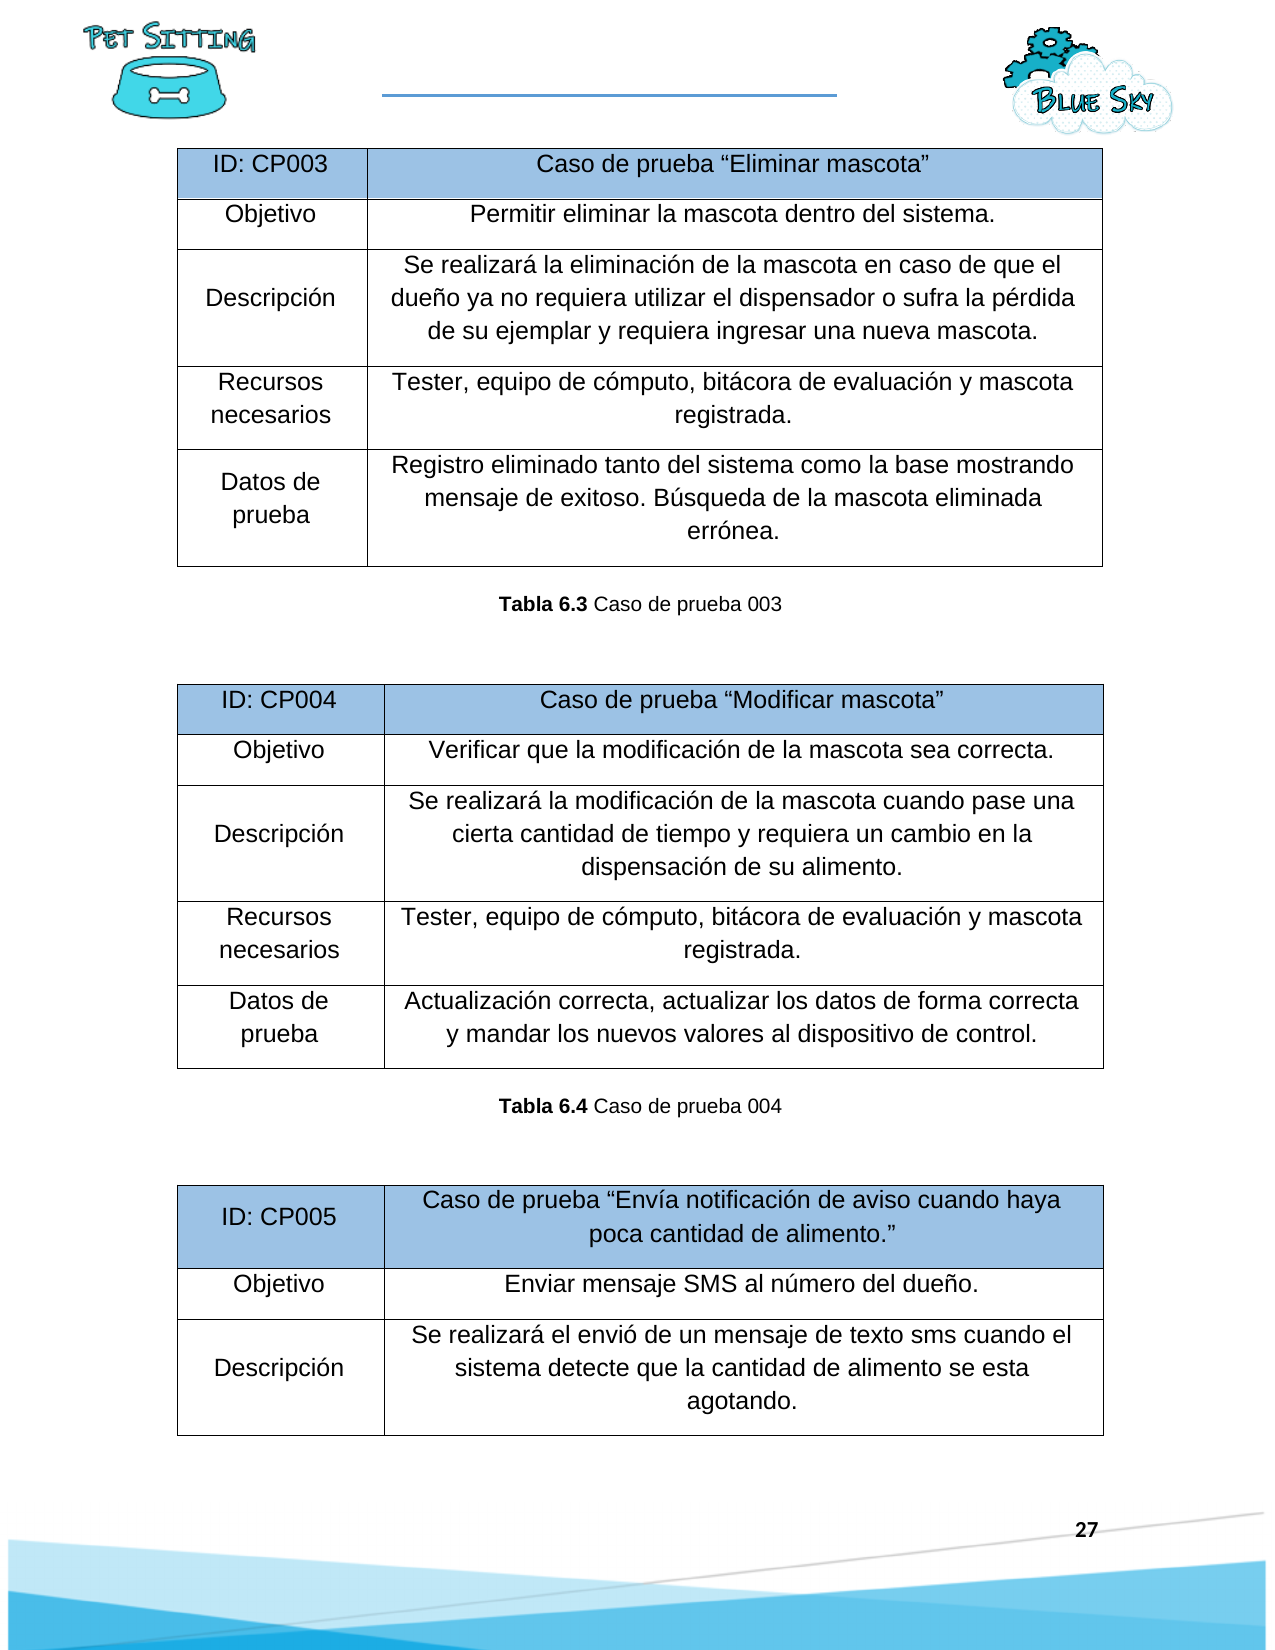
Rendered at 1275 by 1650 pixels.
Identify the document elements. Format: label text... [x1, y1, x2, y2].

table_cell Descripción [178, 250, 367, 366]
table_cell Se realizará la modificación de la mascota cuando pase una cierta cantidad de tiempo y requiera un cambio en la dispensación de su alimento. [385, 786, 1103, 901]
table_cell Recursos necesarios [178, 902, 384, 985]
table_header ID: CP005 [178, 1186, 384, 1268]
text Tabla 6.4 Caso de prueba 004 [177, 1094, 1103, 1118]
table_cell Verificar que la modificación de la mascota sea correcta. [385, 735, 1103, 784]
table_cell Actualización correcta, actualizar los datos de forma correcta y mandar los nuevos valores al dispositivo de control. [385, 986, 1103, 1068]
picture [76, 9, 265, 126]
table_header Caso de prueba “Modificar mascota” [385, 685, 1103, 734]
picture [0, 1502, 1271, 1650]
table_cell Recursos necesarios [178, 367, 367, 449]
text Tabla 6.3 Caso de prueba 003 [177, 592, 1103, 616]
table_cell Datos de prueba [178, 986, 384, 1068]
table_cell Objetivo [178, 735, 384, 784]
table_cell Se realizará la eliminación de la mascota en caso de que el dueño ya no requiera utilizar el dispensador o sufra la pérdida de su ejemplar y requiera ingresar una nueva mascota. [368, 250, 1102, 366]
table_cell Permitir eliminar la mascota dentro del sistema. [368, 200, 1102, 249]
table_header Caso de prueba “Eliminar mascota” [368, 149, 1102, 198]
table_cell Registro eliminado tanto del sistema como la base mostrando mensaje de exitoso. Búsqueda de la mascota eliminada errónea. [368, 450, 1102, 566]
table_header ID: CP003 [178, 149, 367, 198]
table_cell Objetivo [178, 1269, 384, 1318]
table_cell Datos de prueba [178, 450, 367, 566]
table_cell Enviar mensaje SMS al número del dueño. [385, 1269, 1103, 1318]
table_cell Se realizará el envió de un mensaje de texto sms cuando el sistema detecte que la cantidad de alimento se esta agotando. [385, 1320, 1103, 1435]
table_cell Descripción [178, 1320, 384, 1435]
table_header Caso de prueba “Envía notificación de aviso cuando haya poca cantidad de alimento.” [385, 1186, 1103, 1268]
table_cell Tester, equipo de cómputo, bitácora de evaluación y mascota registrada. [385, 902, 1103, 985]
table_cell Tester, equipo de cómputo, bitácora de evaluación y mascota registrada. [368, 367, 1102, 449]
table_cell Objetivo [178, 200, 367, 249]
table_cell Descripción [178, 786, 384, 901]
table_header ID: CP004 [178, 685, 384, 734]
picture [997, 27, 1178, 139]
